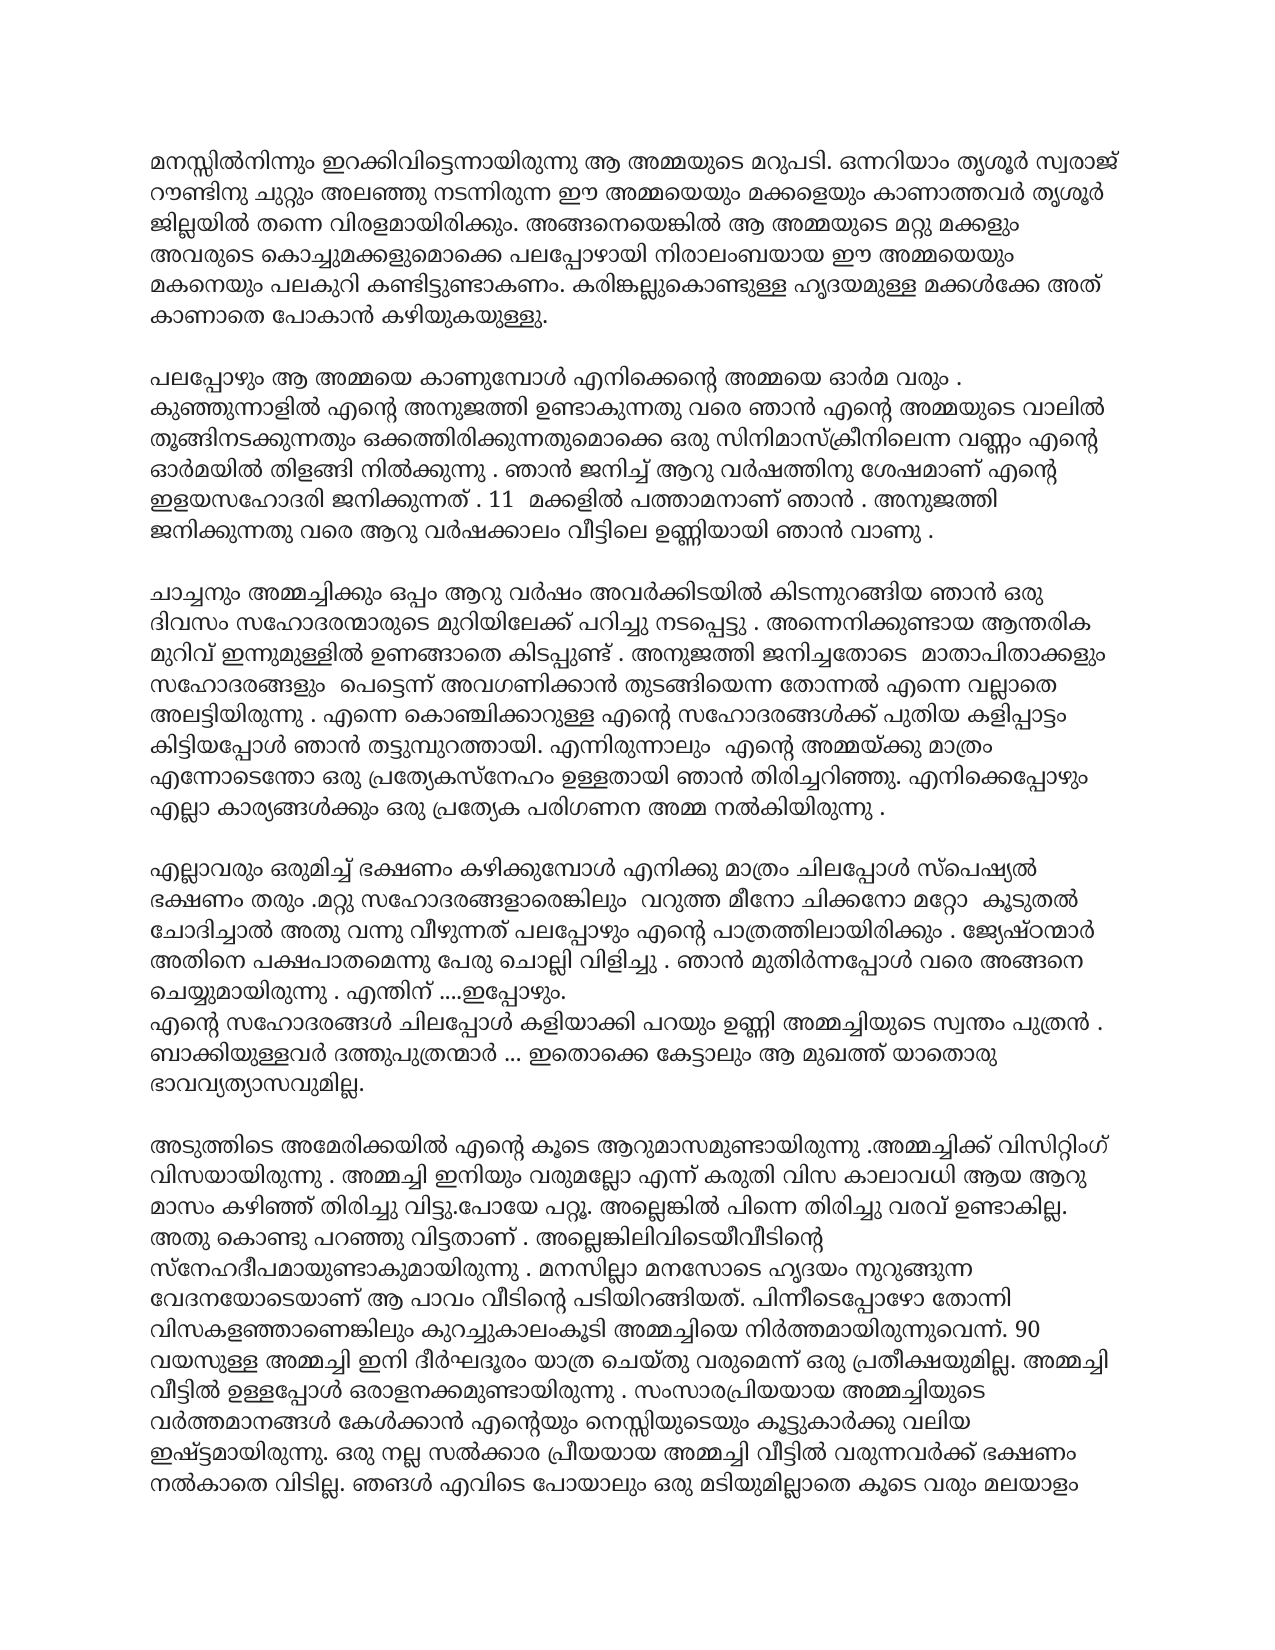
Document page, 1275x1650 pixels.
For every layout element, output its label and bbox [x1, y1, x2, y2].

text [150, 150, 1125, 1500]
